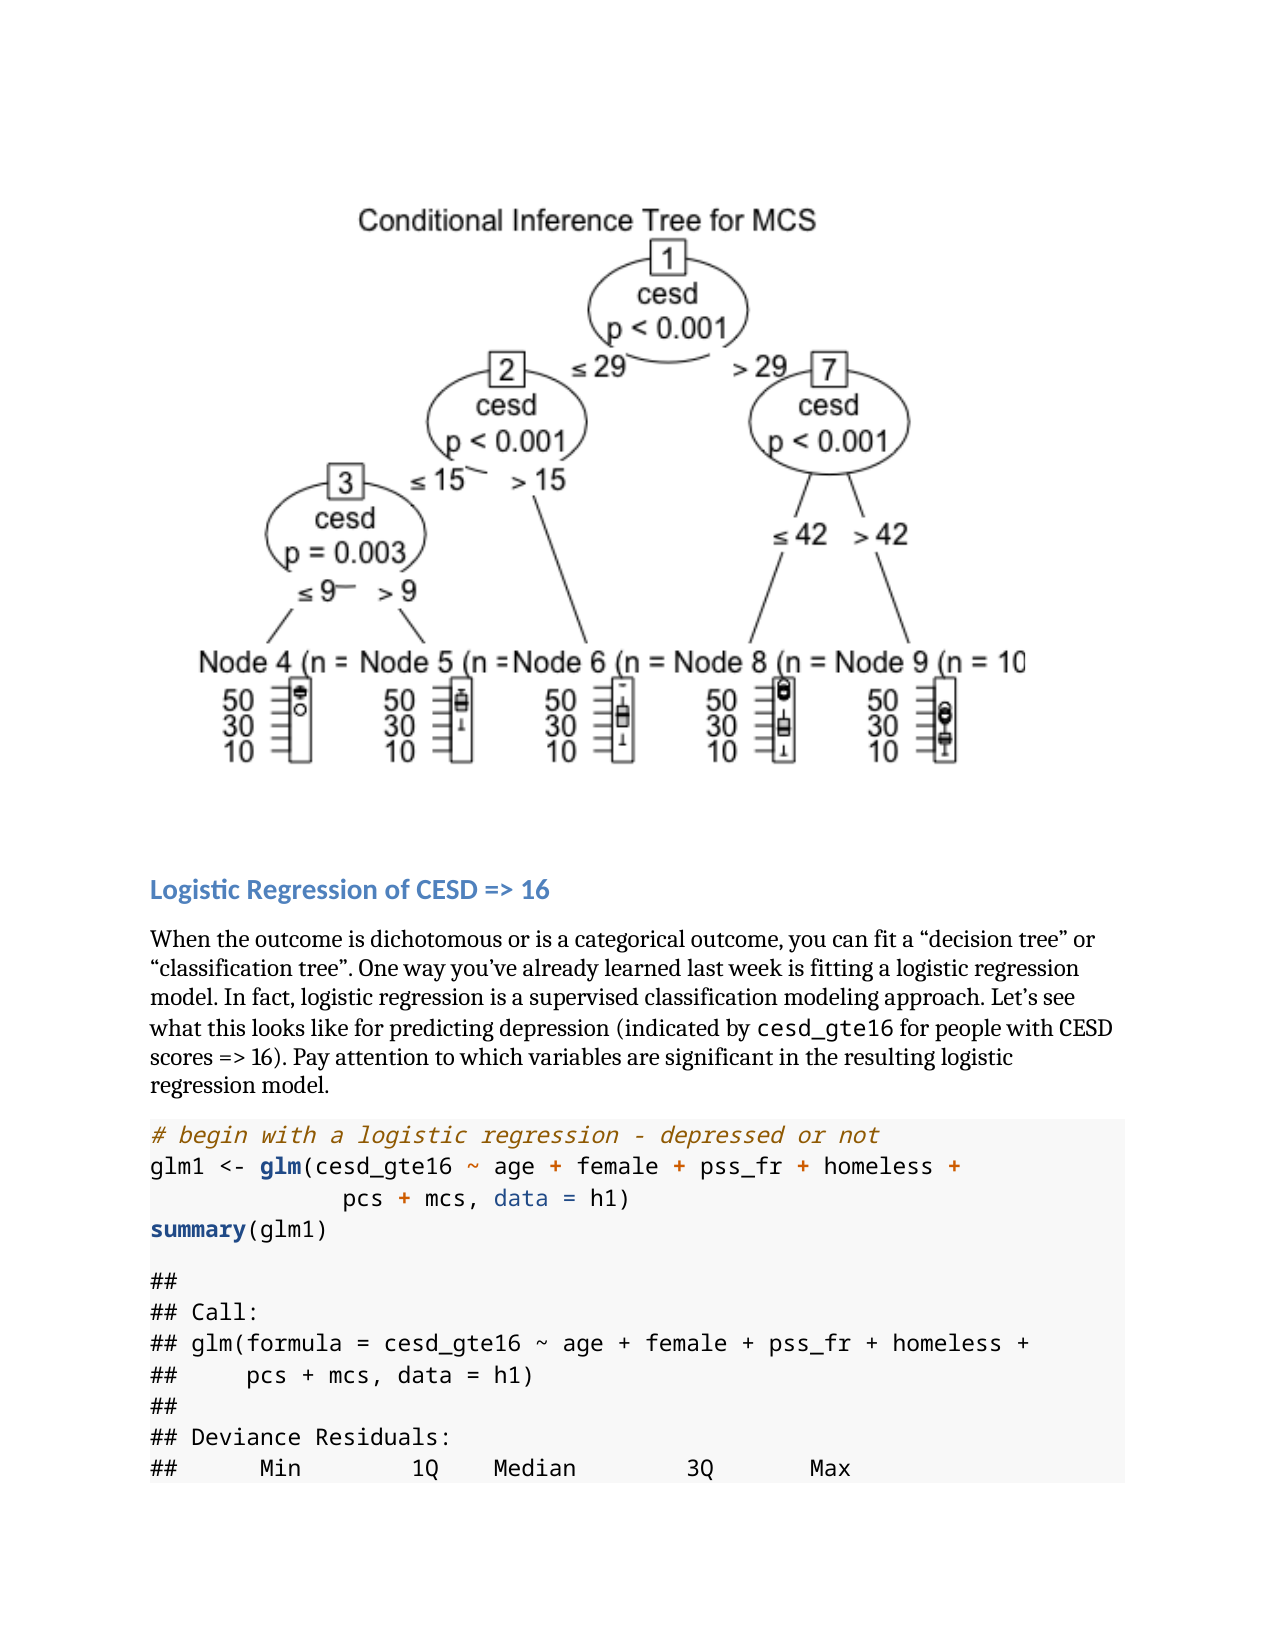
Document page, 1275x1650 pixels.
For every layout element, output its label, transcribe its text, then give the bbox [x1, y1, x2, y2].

picture [150, 150, 1025, 850]
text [150, 1265, 1125, 1483]
subtitle Logistic Regression of CESD => 16 [150, 871, 1125, 906]
text When the outcome is dichotomous or is a categorical outcome, you can fit a “decision tree” or “classification tree”. One way you’ve already learned last week is fitting a logistic regression model. In fact, logistic regression is a supervised classification modeling approach. Let’s see what this looks like for predicting depression (indicated by cesd_gte16 for people with CESD scores => 16). Pay attention to which variables are significant in the resulting logistic regression model. [150, 925, 1125, 1100]
text # begin with a logistic regression - depressed or not glm1 <- glm(cesd_gte16 ~ age + female + pss_fr + homeless + pcs + mcs, data = h1) summary(glm1) [329, 1119, 1125, 1244]
